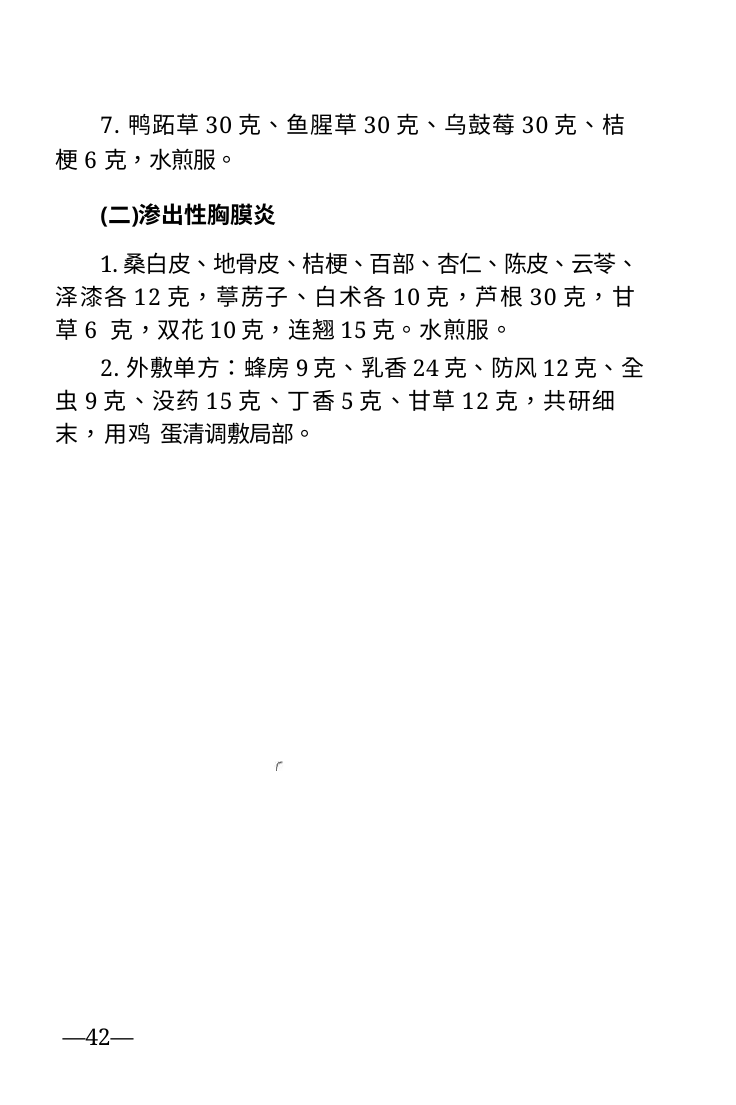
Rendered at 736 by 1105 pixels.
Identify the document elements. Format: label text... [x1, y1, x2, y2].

text 7. 鸭跖草30克、鱼腥草30克、乌鼓莓30克、桔梗6 克，水煎服。 [55, 109, 639, 176]
text (二)渗出性胸膜炎 [100, 201, 649, 230]
picture [273, 761, 284, 771]
text 2. 外敷单方：蜂房9克、乳香24克、防风12克、全虫 9克、没药15克、丁香5克、甘草12克，共研细末，用鸡 蛋清调敷局部。 [55, 352, 646, 449]
text 1. 桑白皮、地骨皮、桔梗、百部、杏仁、陈皮、云苓、 泽漆各12克，葶苈子、白术各10克，芦根30克，甘草6 克，双花10克，连翘15克。水煎服。 [55, 247, 649, 346]
